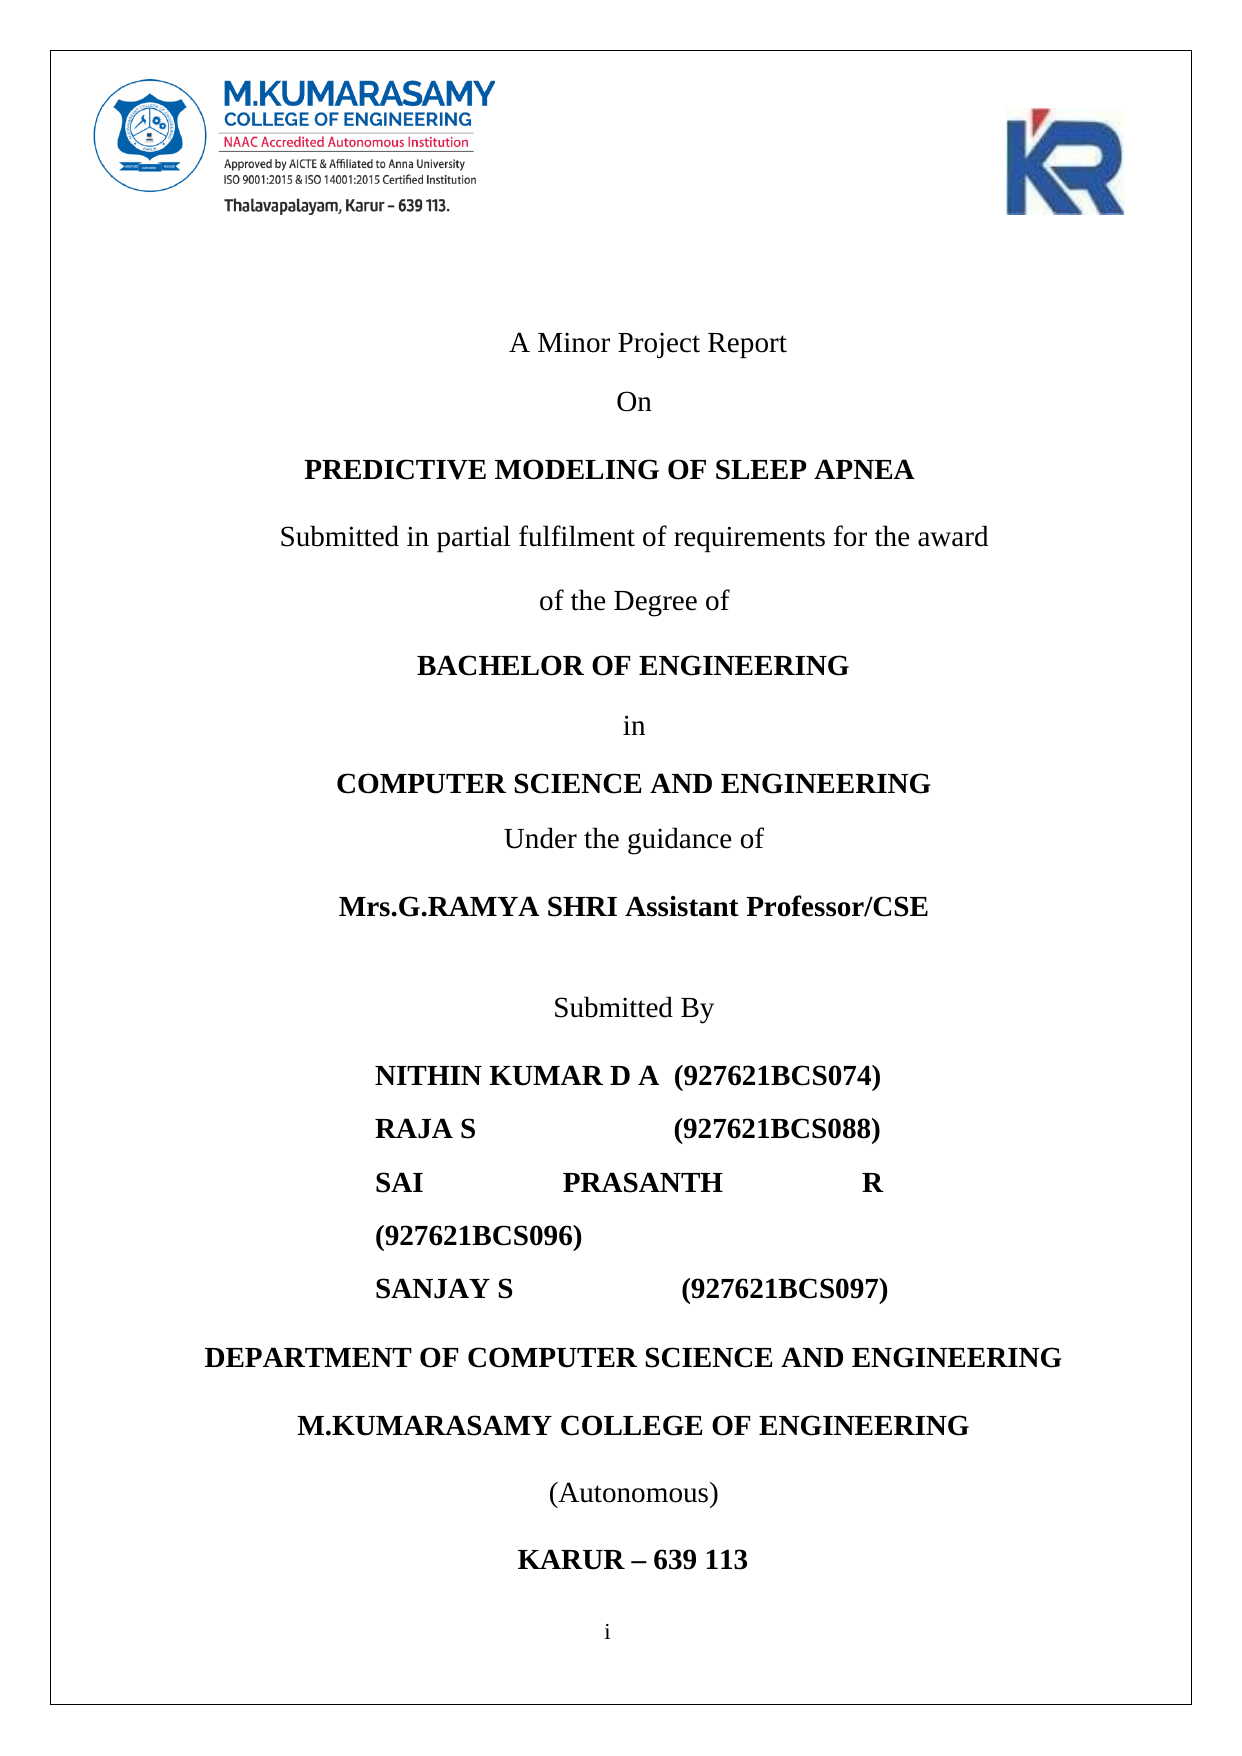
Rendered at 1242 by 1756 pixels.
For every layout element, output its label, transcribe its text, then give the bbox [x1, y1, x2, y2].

subtitle BACHELOR OF ENGINEERING [263, 648, 1003, 682]
subtitle SAI PRASANTH R (927621BCS096) [375, 1165, 883, 1252]
text Submitted in partial fulfilment of requirements for the award of the Degree of [265, 519, 1003, 616]
text On [265, 384, 1003, 417]
subtitle NITHIN KUMAR D A (927621BCS074) [375, 1058, 883, 1091]
text in [265, 708, 1003, 741]
text A Minor Project Report [509, 325, 1144, 358]
text Under the guidance of [264, 822, 1003, 855]
picture [1006, 108, 1125, 215]
text (Autonomous) KARUR – 639 113 [517, 1475, 750, 1575]
text Submitted By [264, 990, 1003, 1023]
subtitle COMPUTER SCIENCE AND ENGINEERING [264, 766, 1003, 800]
text DEPARTMENT OF COMPUTER SCIENCE AND ENGINEERING [132, 1340, 1134, 1373]
text PREDICTIVE MODELING OF SLEEP APNEA [71, 452, 1144, 486]
subtitle Mrs.G.RAMYA SHRI Assistant Professor/CSE [264, 889, 1003, 922]
picture [93, 79, 495, 215]
subtitle RAJA S (927621BCS088) [375, 1111, 883, 1145]
text SANJAY S (927621BCS097) [375, 1272, 1144, 1305]
text M.KUMARASAMY COLLEGE OF ENGINEERING [263, 1408, 1003, 1441]
